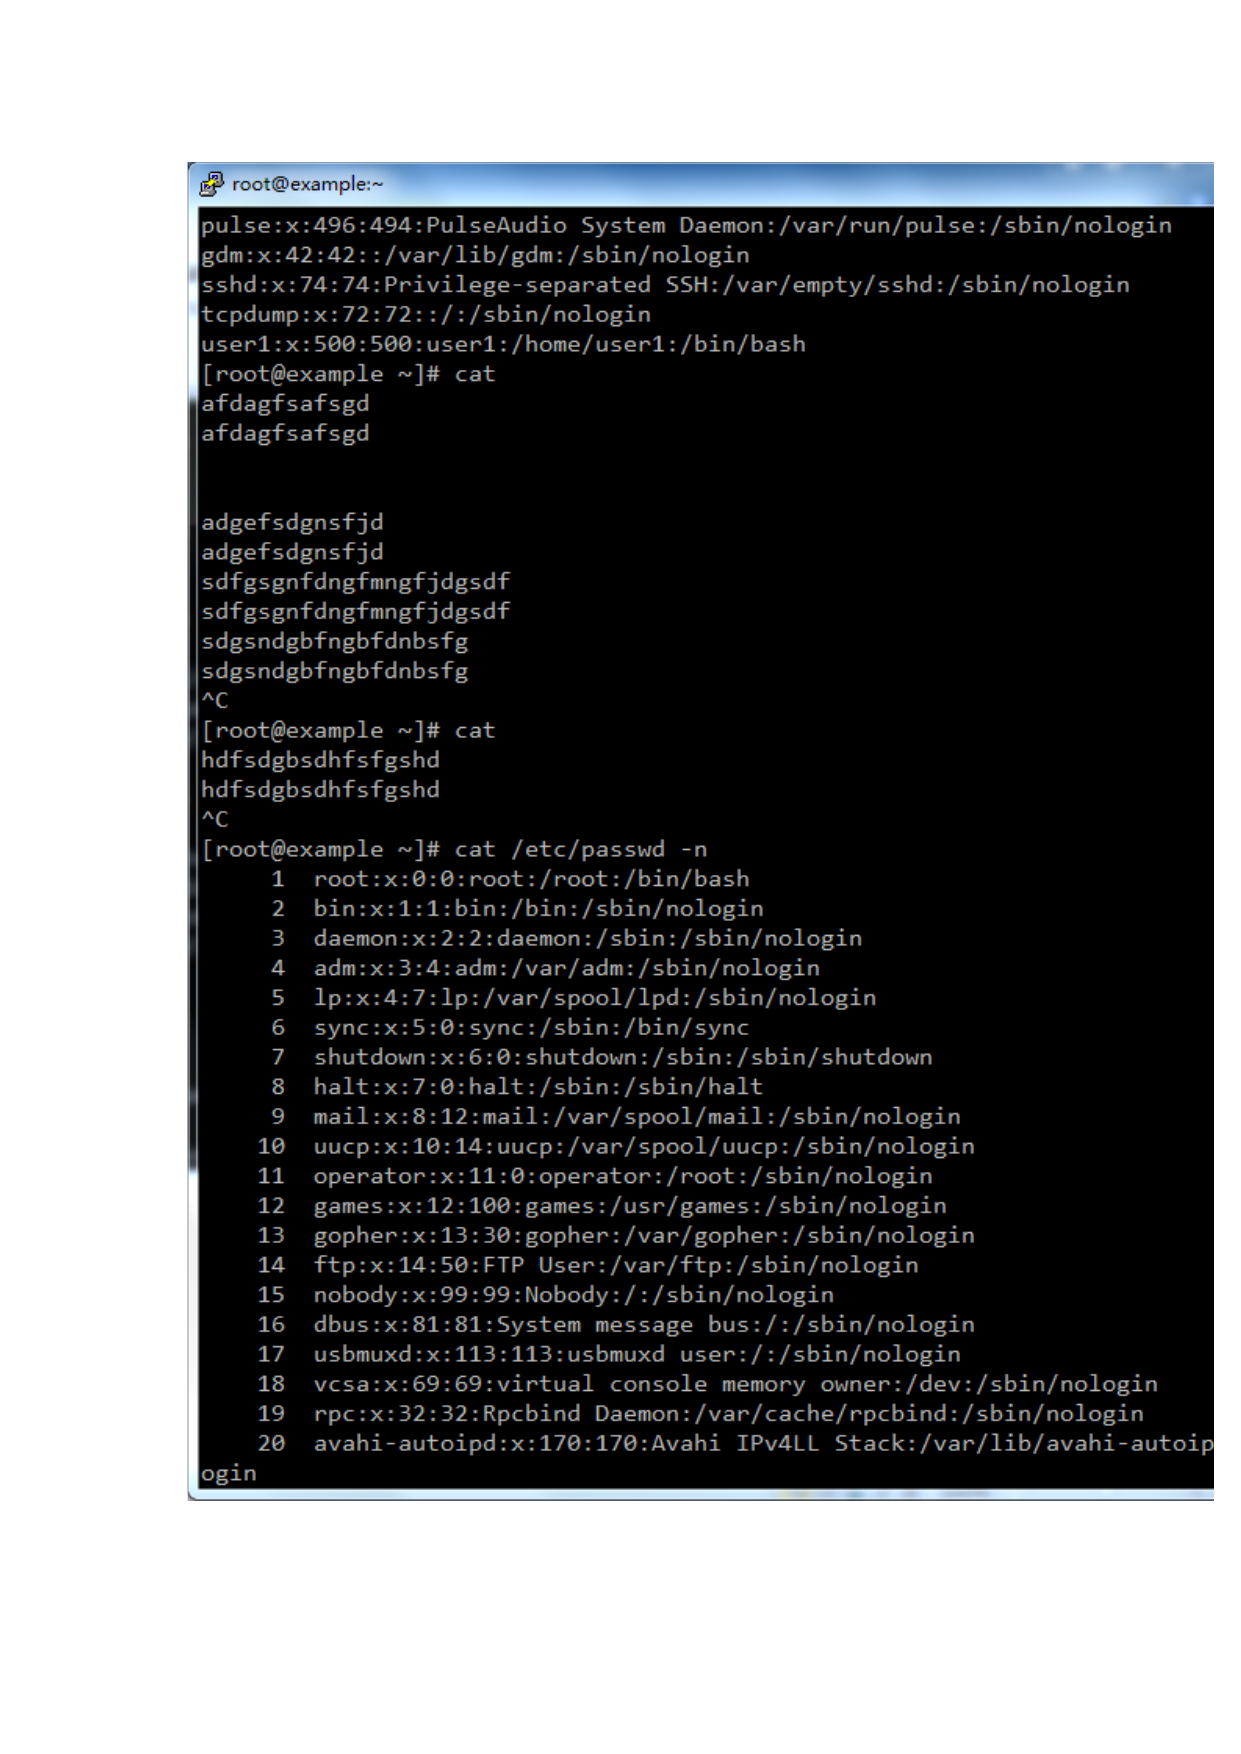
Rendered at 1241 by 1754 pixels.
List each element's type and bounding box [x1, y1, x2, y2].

picture [187, 162, 1214, 1501]
